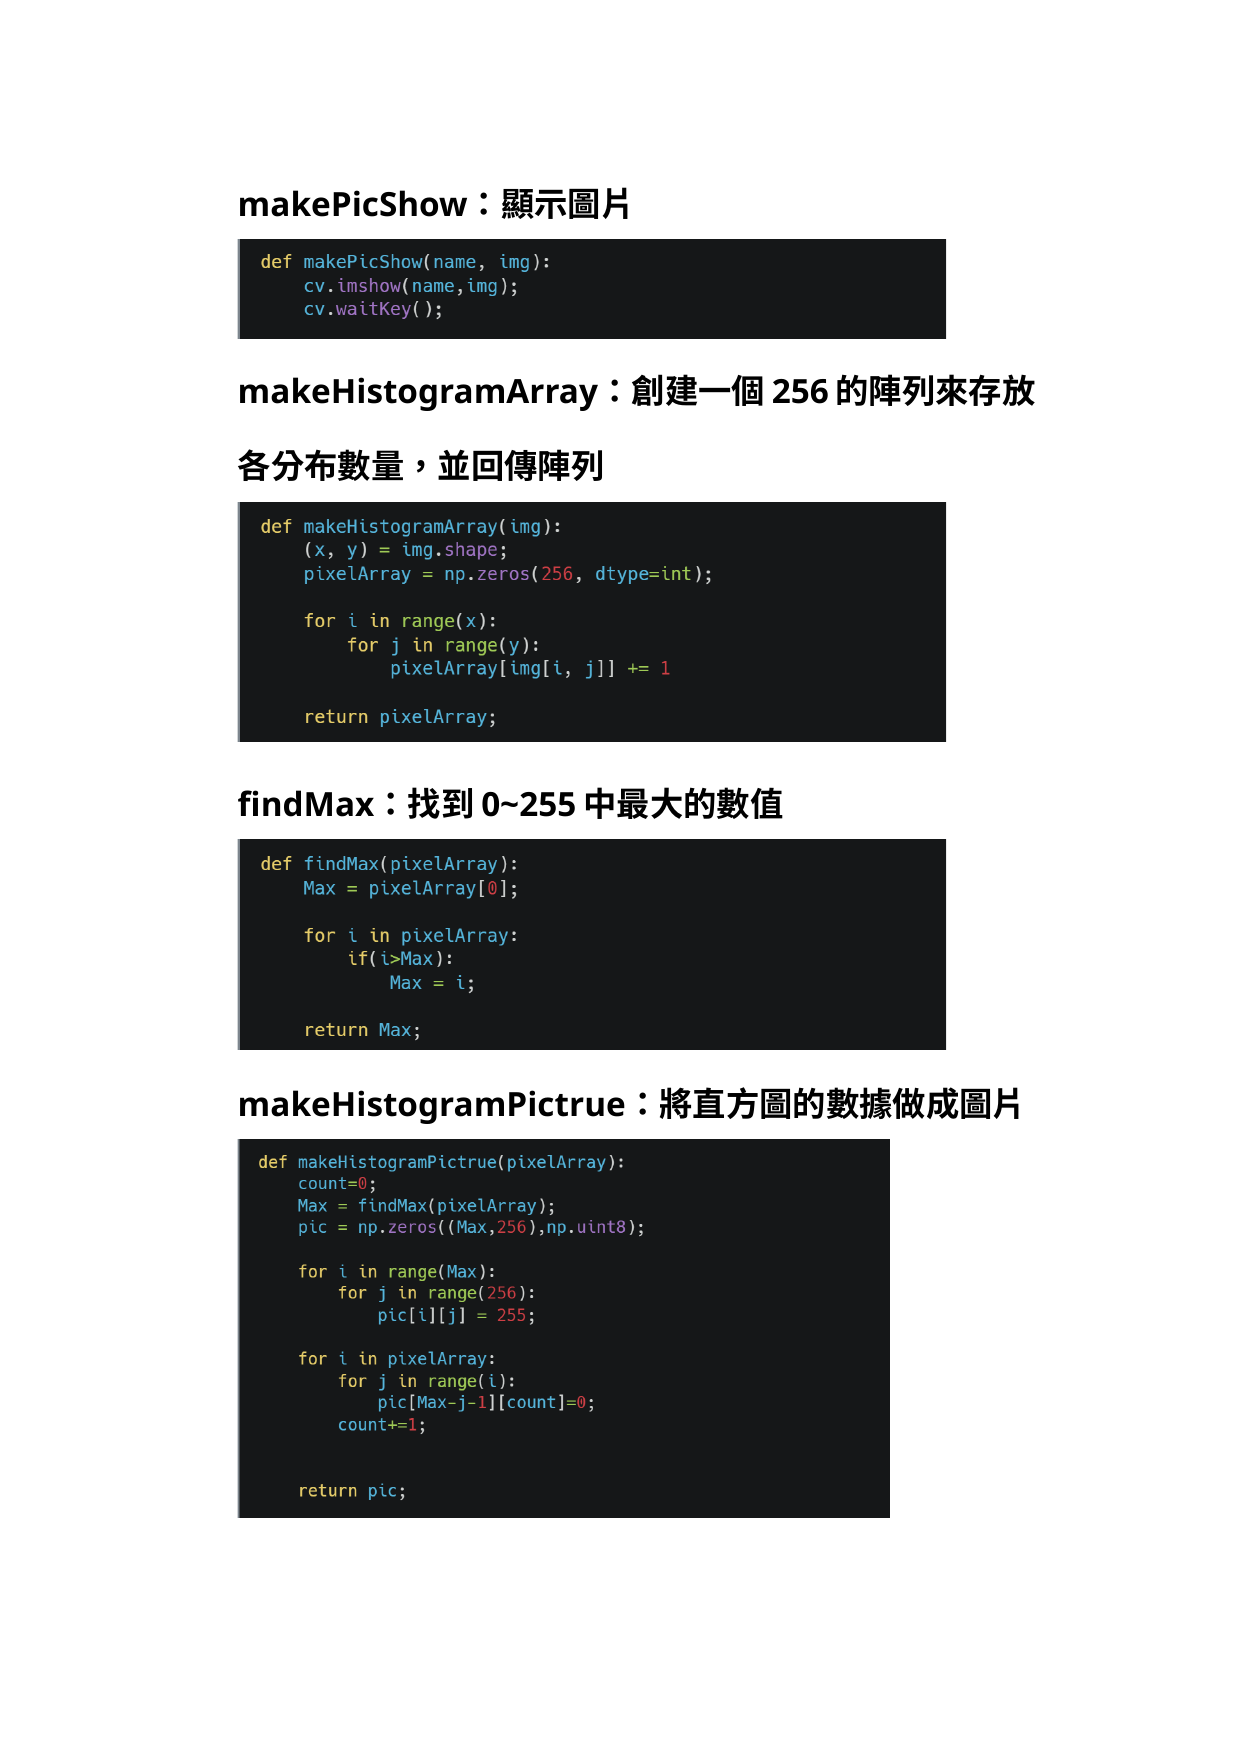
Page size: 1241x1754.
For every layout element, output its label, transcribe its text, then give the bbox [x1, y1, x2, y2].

picture [237, 239, 947, 339]
picture [237, 1139, 890, 1518]
text makePicShow：顯示圖片 [187, 164, 1053, 239]
picture [237, 839, 947, 1050]
picture [237, 502, 947, 742]
text makeHistogramArray：創建一個256的陣列來存放各分布數量，並回傳陣列 [237, 352, 1053, 502]
text findMax：找到0~255中最大的數值 [187, 764, 1053, 839]
